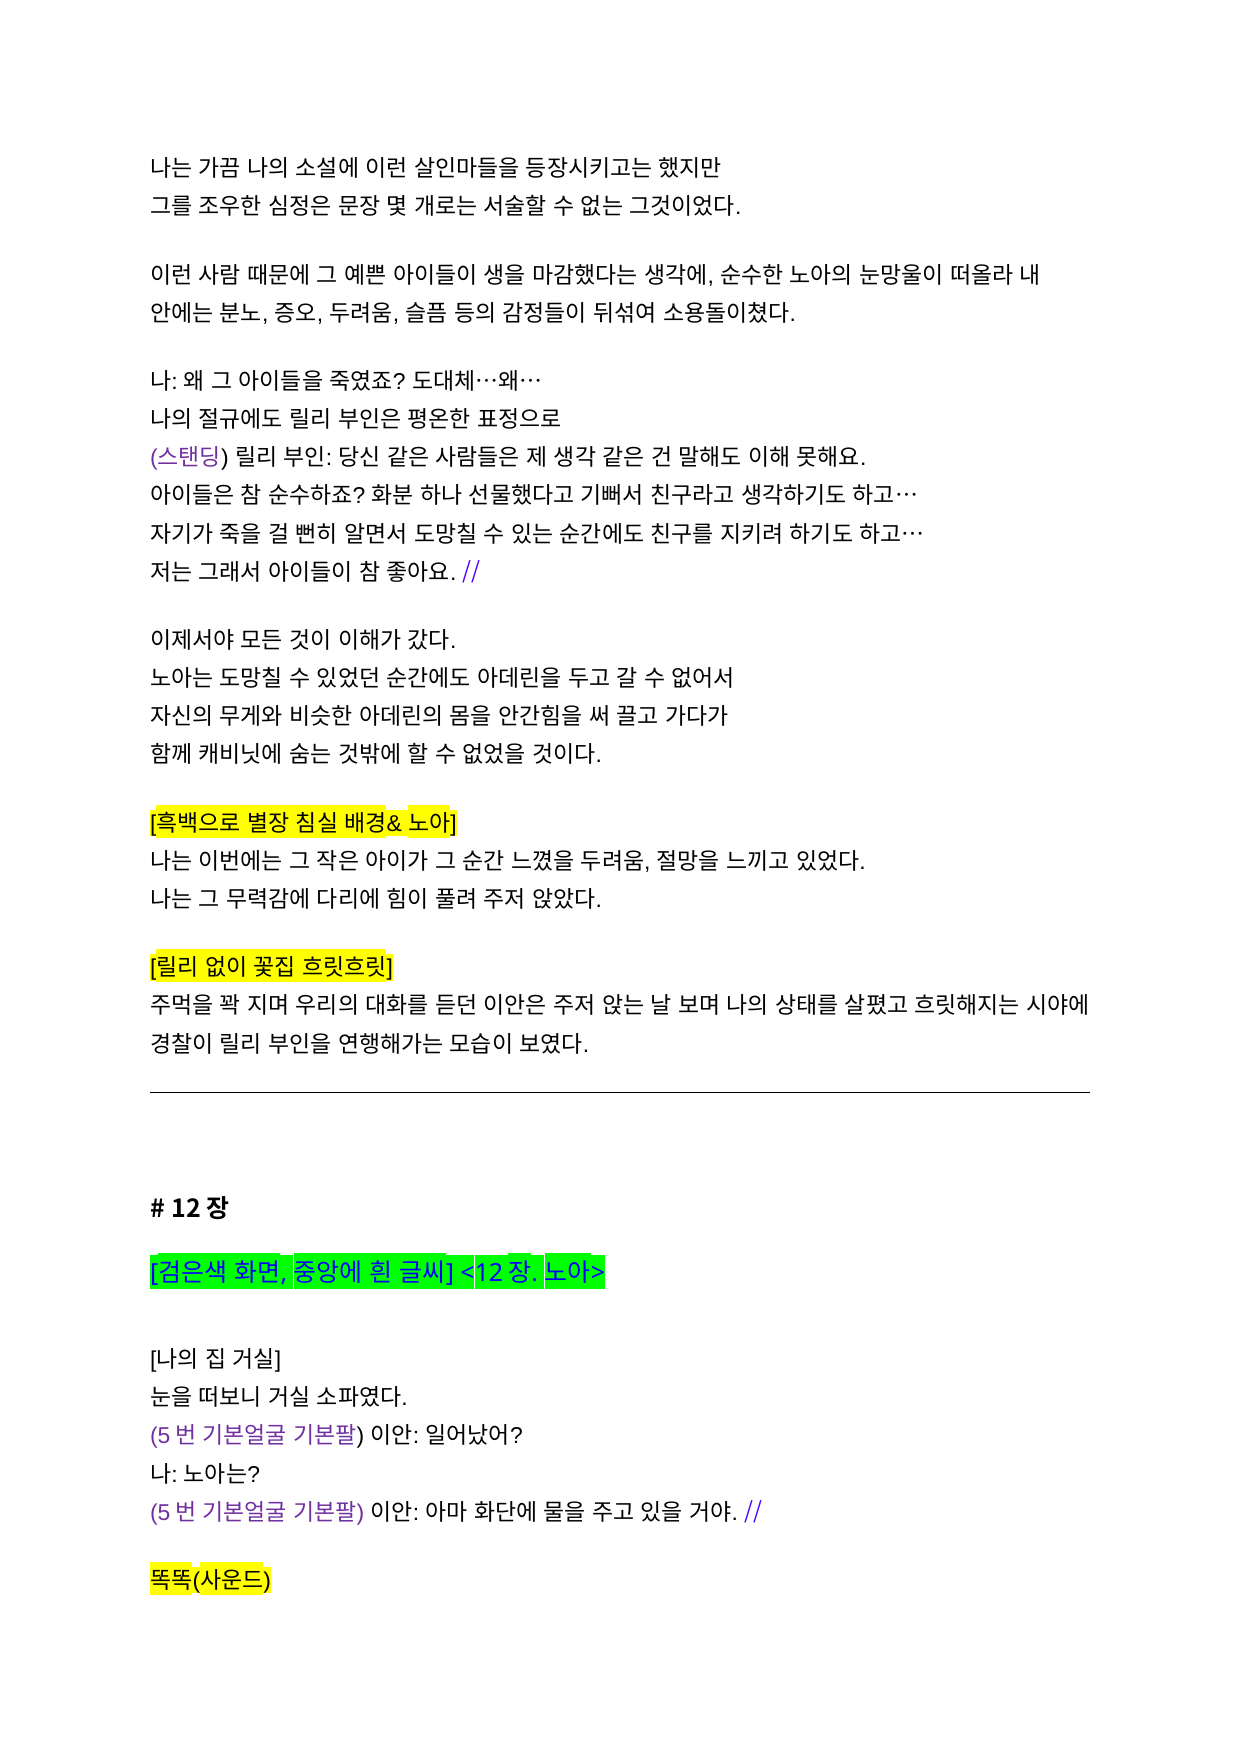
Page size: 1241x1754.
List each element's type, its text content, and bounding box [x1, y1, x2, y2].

text 함께 캐비닛에 숨는 것밖에 할 수 없었을 것이다. [150, 736, 1090, 769]
text [나의 집 거실] [150, 1341, 1090, 1374]
text 주먹을 꽉 지며 우리의 대화를 듣던 이안은 주저 앉는 날 보며 나의 상태를 살폈고 흐릿해지는 시야에 경찰이 릴리 부인을 연행해가는 모습이 보였다. [150, 987, 1090, 1059]
text 나의 절규에도 릴리 부인은 평온한 표정으로 [150, 401, 1090, 434]
text 저는 그래서 아이들이 참 좋아요. // [150, 553, 1090, 587]
text 나는 가끔 나의 소설에 이런 살인마들을 등장시키고는 했지만 [150, 150, 1090, 183]
text 똑똑(사운드) [263, 1562, 1090, 1595]
text # 12장 [150, 1188, 1090, 1224]
text 나: 왜 그 아이들을 죽였죠? 도대체…왜… [150, 363, 1090, 396]
text (스탠딩) 릴리 부인: 당신 같은 사람들은 제 생각 같은 건 말해도 이해 못해요. [150, 439, 1090, 472]
text 눈을 떠보니 거실 소파였다. [150, 1379, 1090, 1412]
text [릴리 없이 꽃집 흐릿흐릿] [386, 949, 1090, 982]
text 아이들은 참 순수하죠? 화분 하나 선물했다고 기뻐서 친구라고 생각하기도 하고… [150, 477, 1090, 511]
text 나는 그 무력감에 다리에 힘이 풀려 주저 앉았다. [150, 881, 1090, 914]
text (5번 기본얼굴 기본팔) 이안: 일어났어? [150, 1417, 1090, 1451]
text 나는 이번에는 그 작은 아이가 그 순간 느꼈을 두려움, 절망을 느끼고 있었다. [150, 843, 1090, 876]
text 나: 노아는? [150, 1456, 1090, 1489]
text [검은색 화면, 중앙에 흰 글씨] <12장. 노아> [591, 1253, 1090, 1289]
text 이제서야 모든 것이 이해가 갔다. [150, 622, 1090, 655]
text 그를 조우한 심정은 문장 몇 개로는 서술할 수 없는 그것이었다. [150, 188, 1090, 221]
text 자기가 죽을 걸 뻔히 알면서 도망칠 수 있는 순간에도 친구를 지키려 하기도 하고… [150, 515, 1090, 549]
text 자신의 무게와 비슷한 아데린의 몸을 안간힘을 써 끌고 가다가 [150, 698, 1090, 731]
text 노아는 도망칠 수 있었던 순간에도 아데린을 두고 갈 수 없어서 [150, 660, 1090, 693]
text (5번 기본얼굴 기본팔) 이안: 아마 화단에 물을 주고 있을 거야. // [150, 1494, 1090, 1527]
text 이런 사람 때문에 그 예쁜 아이들이 생을 마감했다는 생각에, 순수한 노아의 눈망울이 떠올라 내 안에는 분노, 증오, 두려움, 슬픔 등의 감정들이 뒤섞여 소용돌이쳤다. [150, 256, 1090, 328]
text [흑백으로 별장 침실 배경& 노아] [150, 804, 1090, 838]
